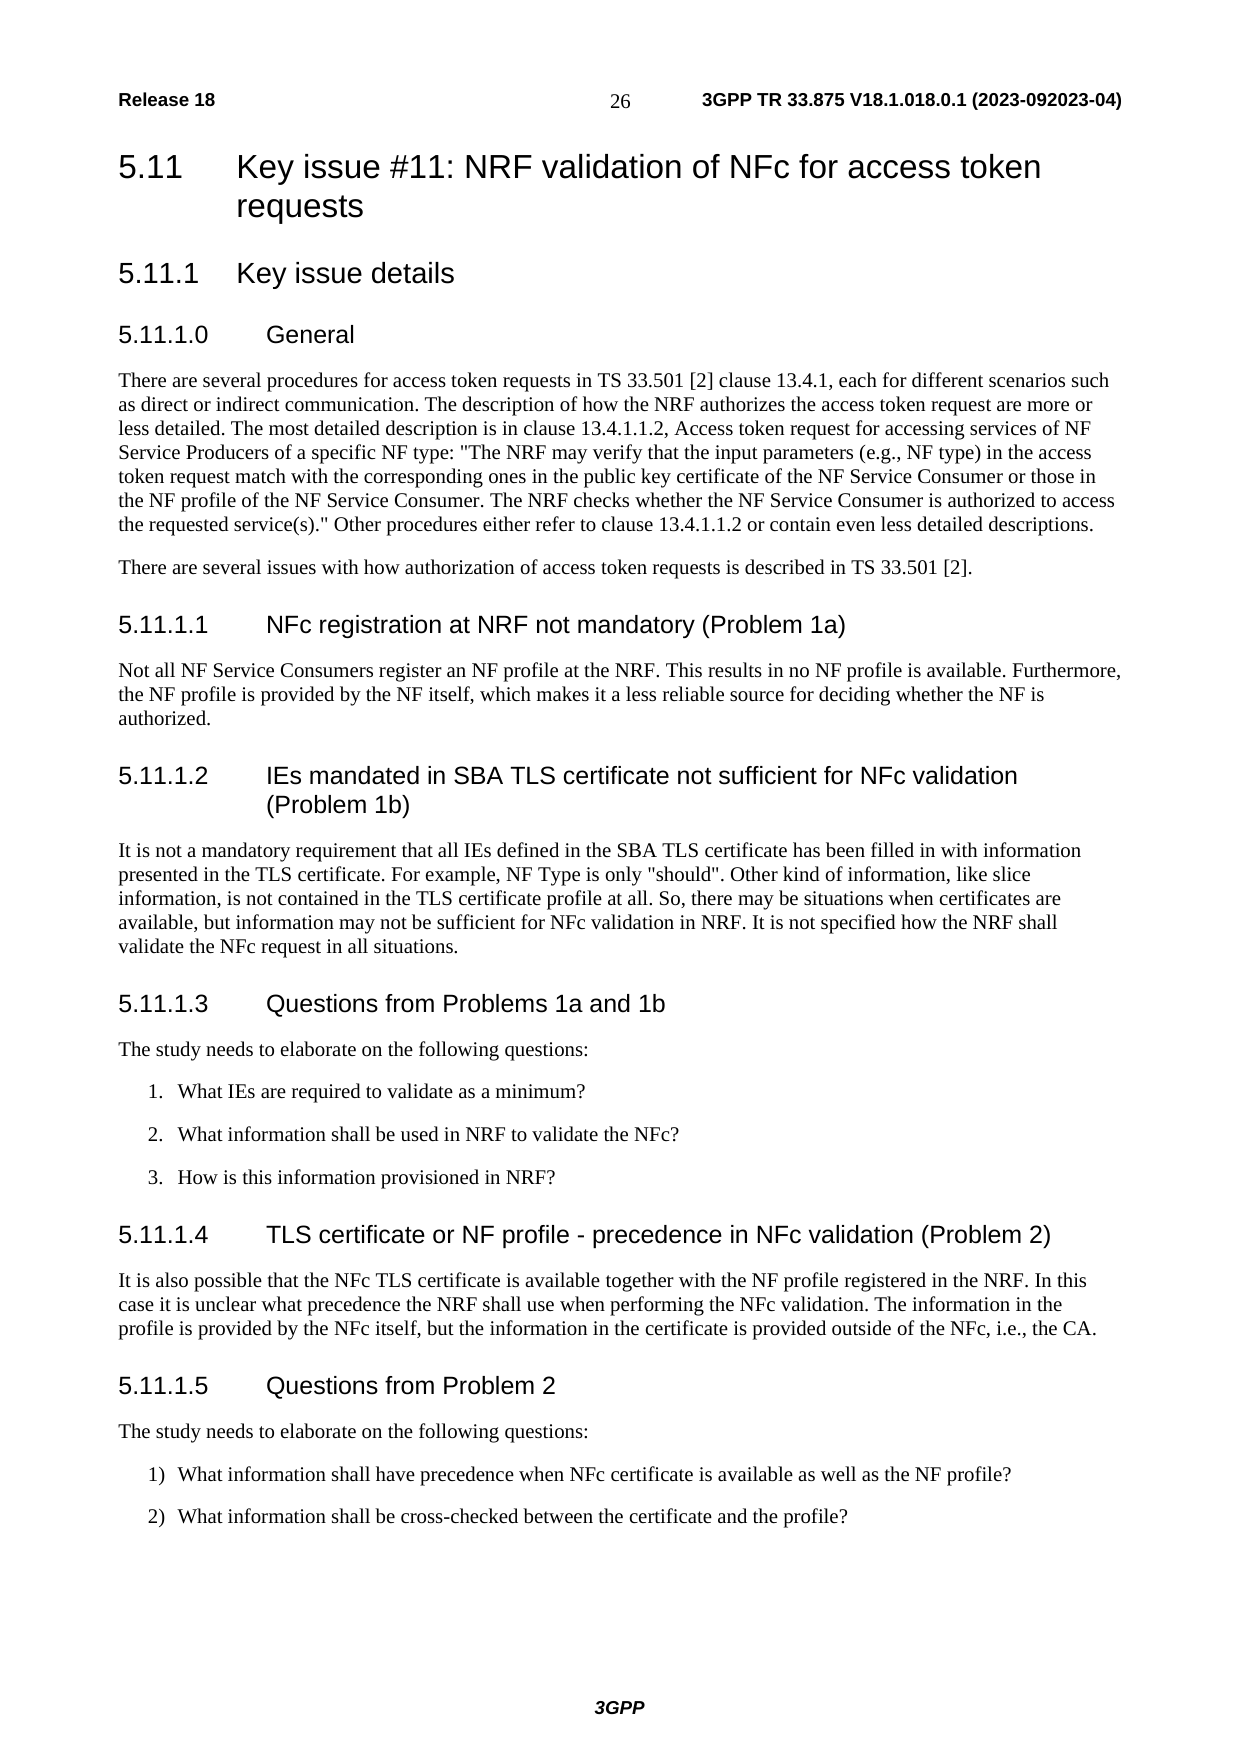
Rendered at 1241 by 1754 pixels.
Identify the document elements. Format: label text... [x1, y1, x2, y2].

subtitle 5.11.1.2 IEs mandated in SBA TLS certificate not sufficient for NFc validation (Problem 1b) [118, 761, 1122, 819]
text Not all NF Service Consumers register an NF profile at the NRF. This results in no NF profile is available. Furthermore, the NF profile is provided by the NF itself, which makes it a less reliable source for deciding whether the NF is authorized. [118, 658, 1122, 730]
text 1) What information shall have precedence when NFc certificate is available as well as the NF profile? [148, 1462, 1122, 1486]
subtitle 5.11.1.5 Questions from Problem 2 [118, 1371, 1122, 1400]
subtitle 5.11.1.1 NFc registration at NRF not mandatory (Problem 1a) [118, 610, 1122, 639]
text 2. What information shall be used in NRF to validate the NFc? [148, 1122, 1122, 1146]
text It is also possible that the NFc TLS certificate is available together with the NF profile registered in the NRF. In this case it is unclear what precedence the NRF shall use when performing the NFc validation. The information in the profile is provided by the NFc itself, but the information in the certificate is provided outside of the NFc, i.e., the CA. [118, 1268, 1122, 1340]
subtitle 5.11 Key issue #11: NRF validation of NFc for access token requests [118, 147, 1122, 224]
text 3. How is this information provisioned in NRF? [148, 1165, 1122, 1189]
text 1. What IEs are required to validate as a minimum? [148, 1079, 1122, 1103]
text There are several procedures for access token requests in TS 33.501 [2] clause 13.4.1, each for different scenarios such as direct or indirect communication. The description of how the NRF authorizes the access token request are more or less detailed. The most detailed description is in clause 13.4.1.1.2, Access token request for accessing services of NF Service Producers of a specific NF type: "The NRF may verify that the input parameters (e.g., NF type) in the access token request match with the corresponding ones in the public key certificate of the NF Service Consumer or those in the NF profile of the NF Service Consumer. The NRF checks whether the NF Service Consumer is authorized to access the requested service(s)." Other procedures either refer to clause 13.4.1.1.2 or contain even less detailed descriptions. [118, 368, 1122, 536]
text There are several issues with how authorization of access token requests is described in TS 33.501 [2]. [118, 555, 1122, 579]
subtitle 5.11.1.3 Questions from Problems 1a and 1b [118, 989, 1122, 1018]
text It is not a mandatory requirement that all IEs defined in the SBA TLS certificate has been filled in with information presented in the TLS certificate. For example, NF Type is only "should". Other kind of information, like slice information, is not contained in the TLS certificate profile at all. So, there may be situations when certificates are available, but information may not be sufficient for NFc validation in NRF. It is not specified how the NRF shall validate the NFc request in all situations. [118, 838, 1122, 958]
text The study needs to elaborate on the following questions: [118, 1419, 1122, 1443]
subtitle 5.11.1 Key issue details [118, 256, 1122, 289]
text The study needs to elaborate on the following questions: [118, 1037, 1122, 1061]
subtitle 5.11.1.4 TLS certificate or NF profile - precedence in NFc validation (Problem 2) [118, 1220, 1122, 1249]
subtitle 5.11.1.0 General [118, 320, 1122, 349]
text 2) What information shall be cross-checked between the certificate and the profile? [148, 1504, 1122, 1528]
